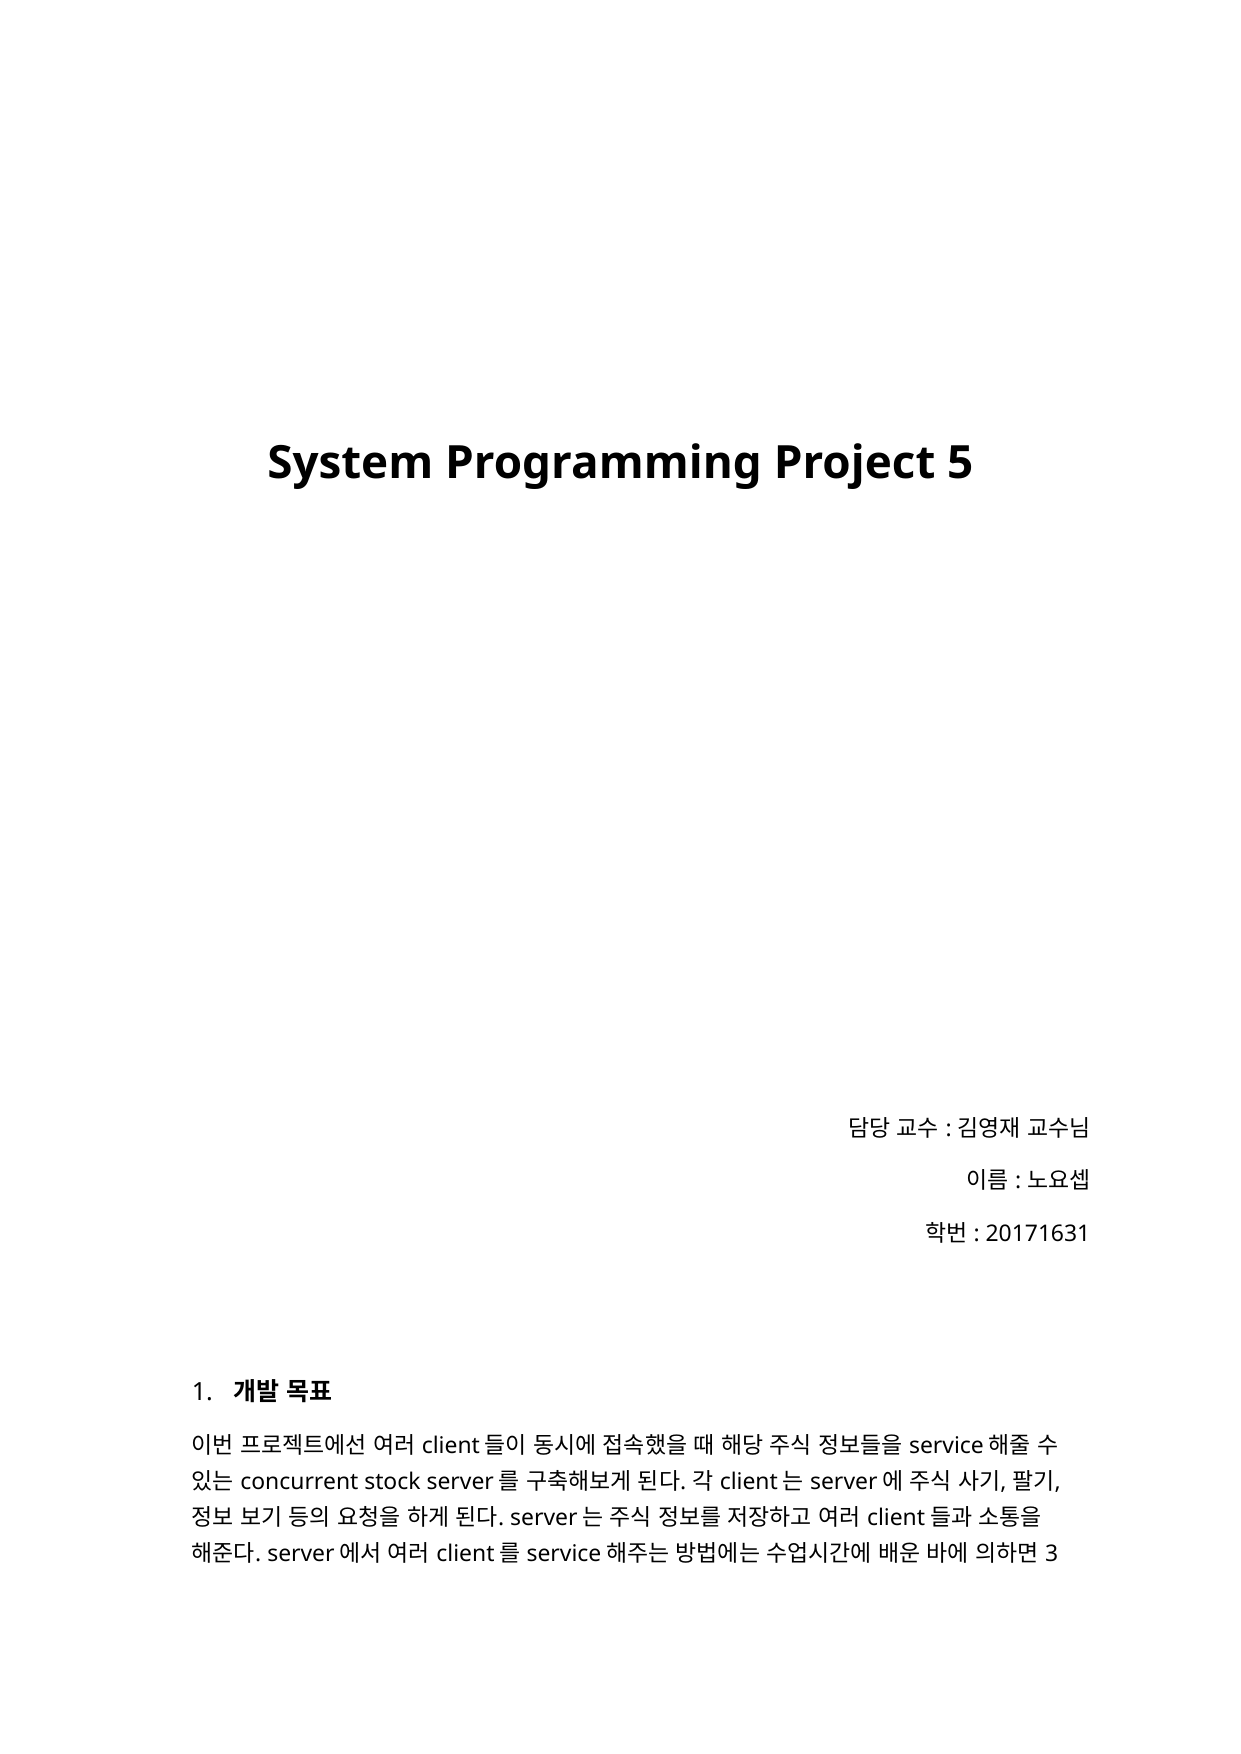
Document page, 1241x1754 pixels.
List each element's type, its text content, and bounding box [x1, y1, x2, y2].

text 학번 : 20171631 [150, 1215, 1090, 1248]
list 개발 목표 [192, 1371, 1090, 1408]
text System Programming Project 5 [150, 429, 1090, 491]
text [192, 1427, 1090, 1568]
text 담당 교수 : 김영재 교수님 [150, 1110, 1090, 1143]
text 이름 : 노요셉 [150, 1162, 1090, 1196]
